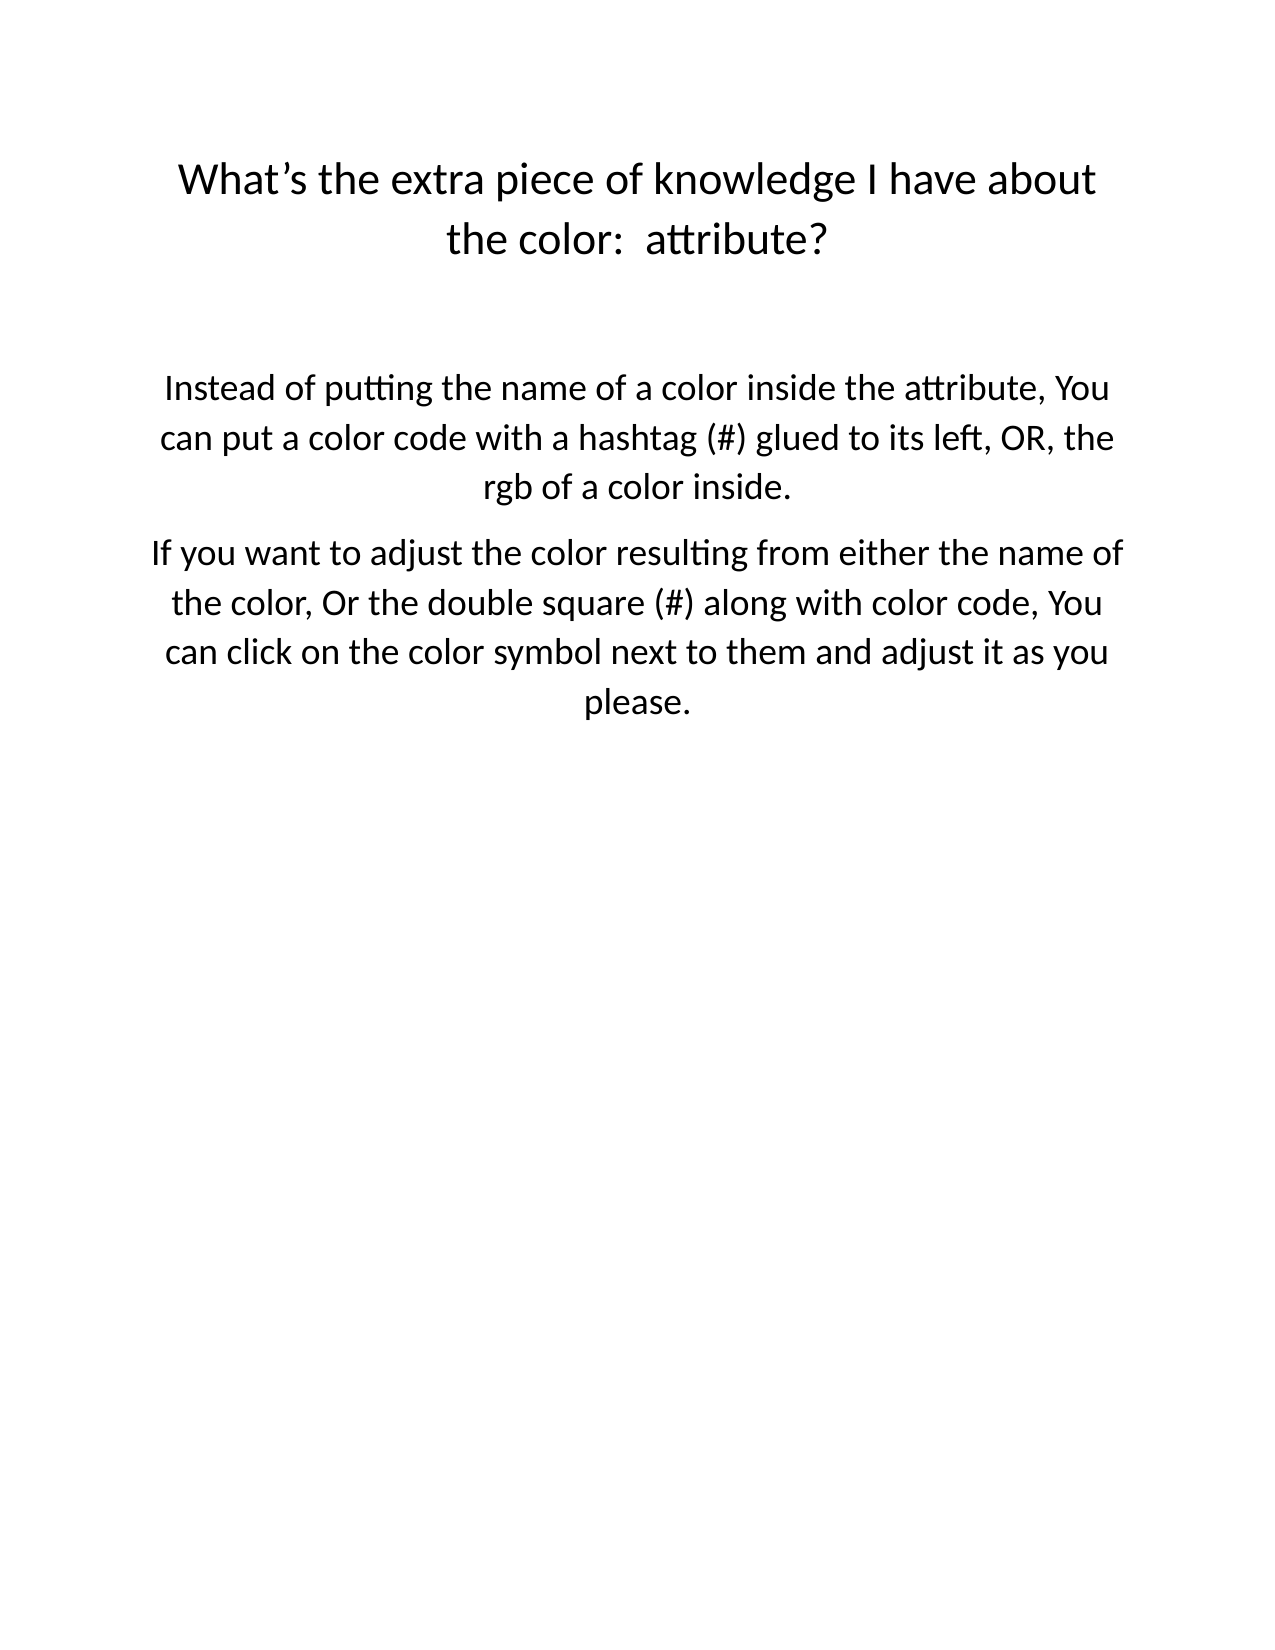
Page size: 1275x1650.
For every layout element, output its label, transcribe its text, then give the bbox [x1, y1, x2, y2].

text What’s the extra piece of knowledge I have about the color: attribute? [150, 150, 1125, 266]
text If you want to adjust the color resulting from either the name of the color, Or the double square (#) along with color code, You can click on the color symbol next to them and adjust it as you please. [150, 529, 1125, 724]
text Instead of putting the name of a color inside the attribute, You can put a color code with a hashtag (#) glued to its left, OR, the rgb of a color inside. [150, 364, 1125, 509]
